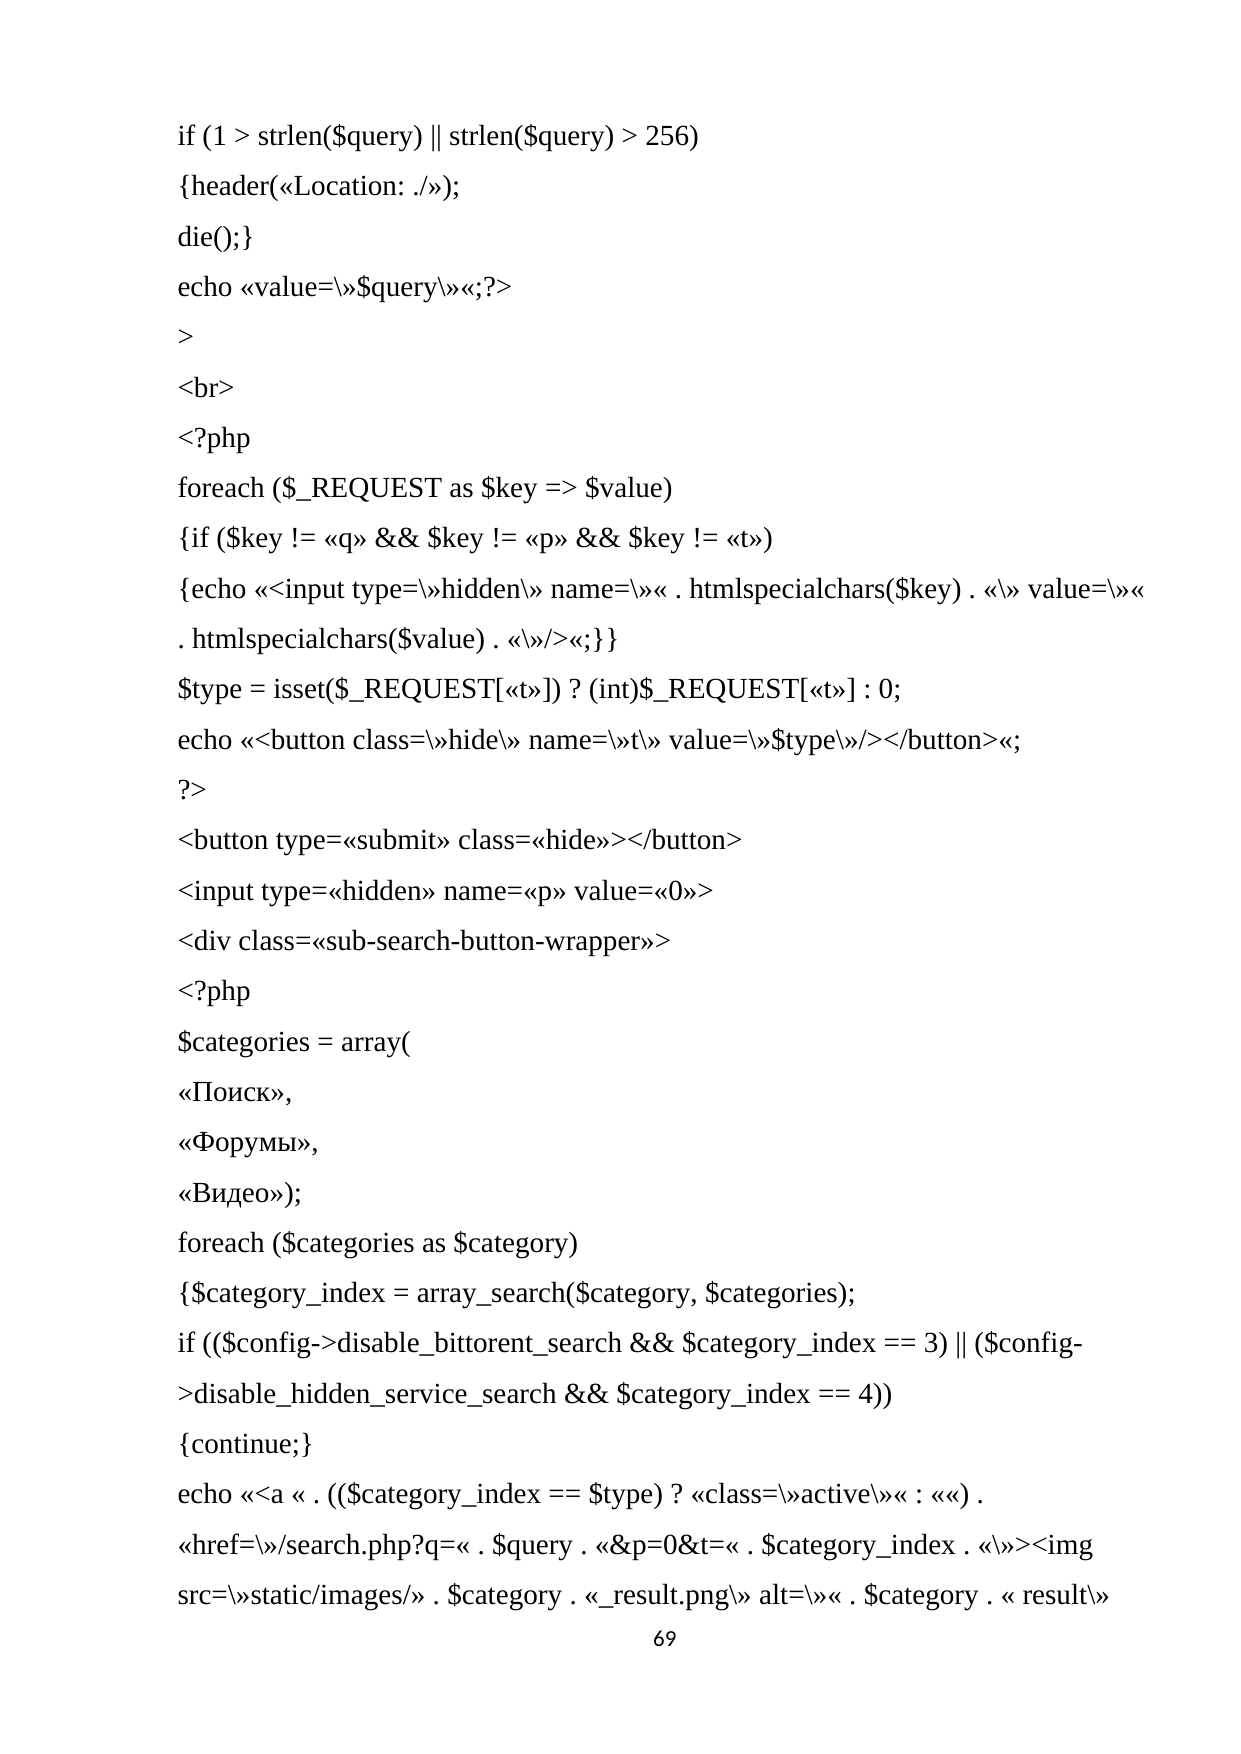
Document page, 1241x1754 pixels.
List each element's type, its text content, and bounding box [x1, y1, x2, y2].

text foreach ($_REQUEST as $key => $value) [177, 470, 1152, 504]
text <br> [177, 370, 1152, 403]
text ?> [177, 772, 1152, 806]
text die();} [177, 219, 1152, 252]
text <?php [177, 973, 1152, 1007]
text echo «<button class=\»hide\» name=\»t\» value=\»$type\»/></button>«; [177, 722, 1152, 755]
text «Форумы», [177, 1124, 1152, 1158]
text <button type=«submit» class=«hide»></button> [177, 822, 1152, 856]
text <div class=«sub-search-button-wrapper»> [177, 923, 1152, 957]
text echo «value=\»$query\»«;?> [177, 269, 1152, 303]
text «Видео»); [177, 1175, 1152, 1208]
text foreach ($categories as $category) [177, 1225, 1152, 1258]
text if (1 > strlen($query) || strlen($query) > 256) [177, 118, 1152, 152]
text $categories = array( [177, 1024, 1152, 1057]
text > [177, 319, 1152, 353]
text $type = isset($_REQUEST[«t»]) ? (int)$_REQUEST[«t»] : 0; [177, 672, 1152, 705]
text {if ($key != «q» && $key != «p» && $key != «t») [177, 521, 1152, 554]
text {$category_index = array_search($category, $categories); [177, 1275, 1152, 1309]
text {header(«Location: ./»); [177, 168, 1152, 202]
text <input type=«hidden» name=«p» value=«0»> [177, 873, 1152, 906]
text {continue;} [177, 1426, 1152, 1460]
text <?php [177, 420, 1152, 453]
text «Поиск», [177, 1074, 1152, 1108]
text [177, 1477, 1152, 1611]
text {echo «<input type=\»hidden\» name=\»« . htmlspecialchars($key) . «\» value=\»« . htmlspecialchars($value) . «\»/>«;}} [177, 571, 1152, 655]
text if (($config->disable_bittorent_search && $category_index == 3) || ($config->disable_hidden_service_search && $category_index == 4)) [177, 1326, 1152, 1409]
